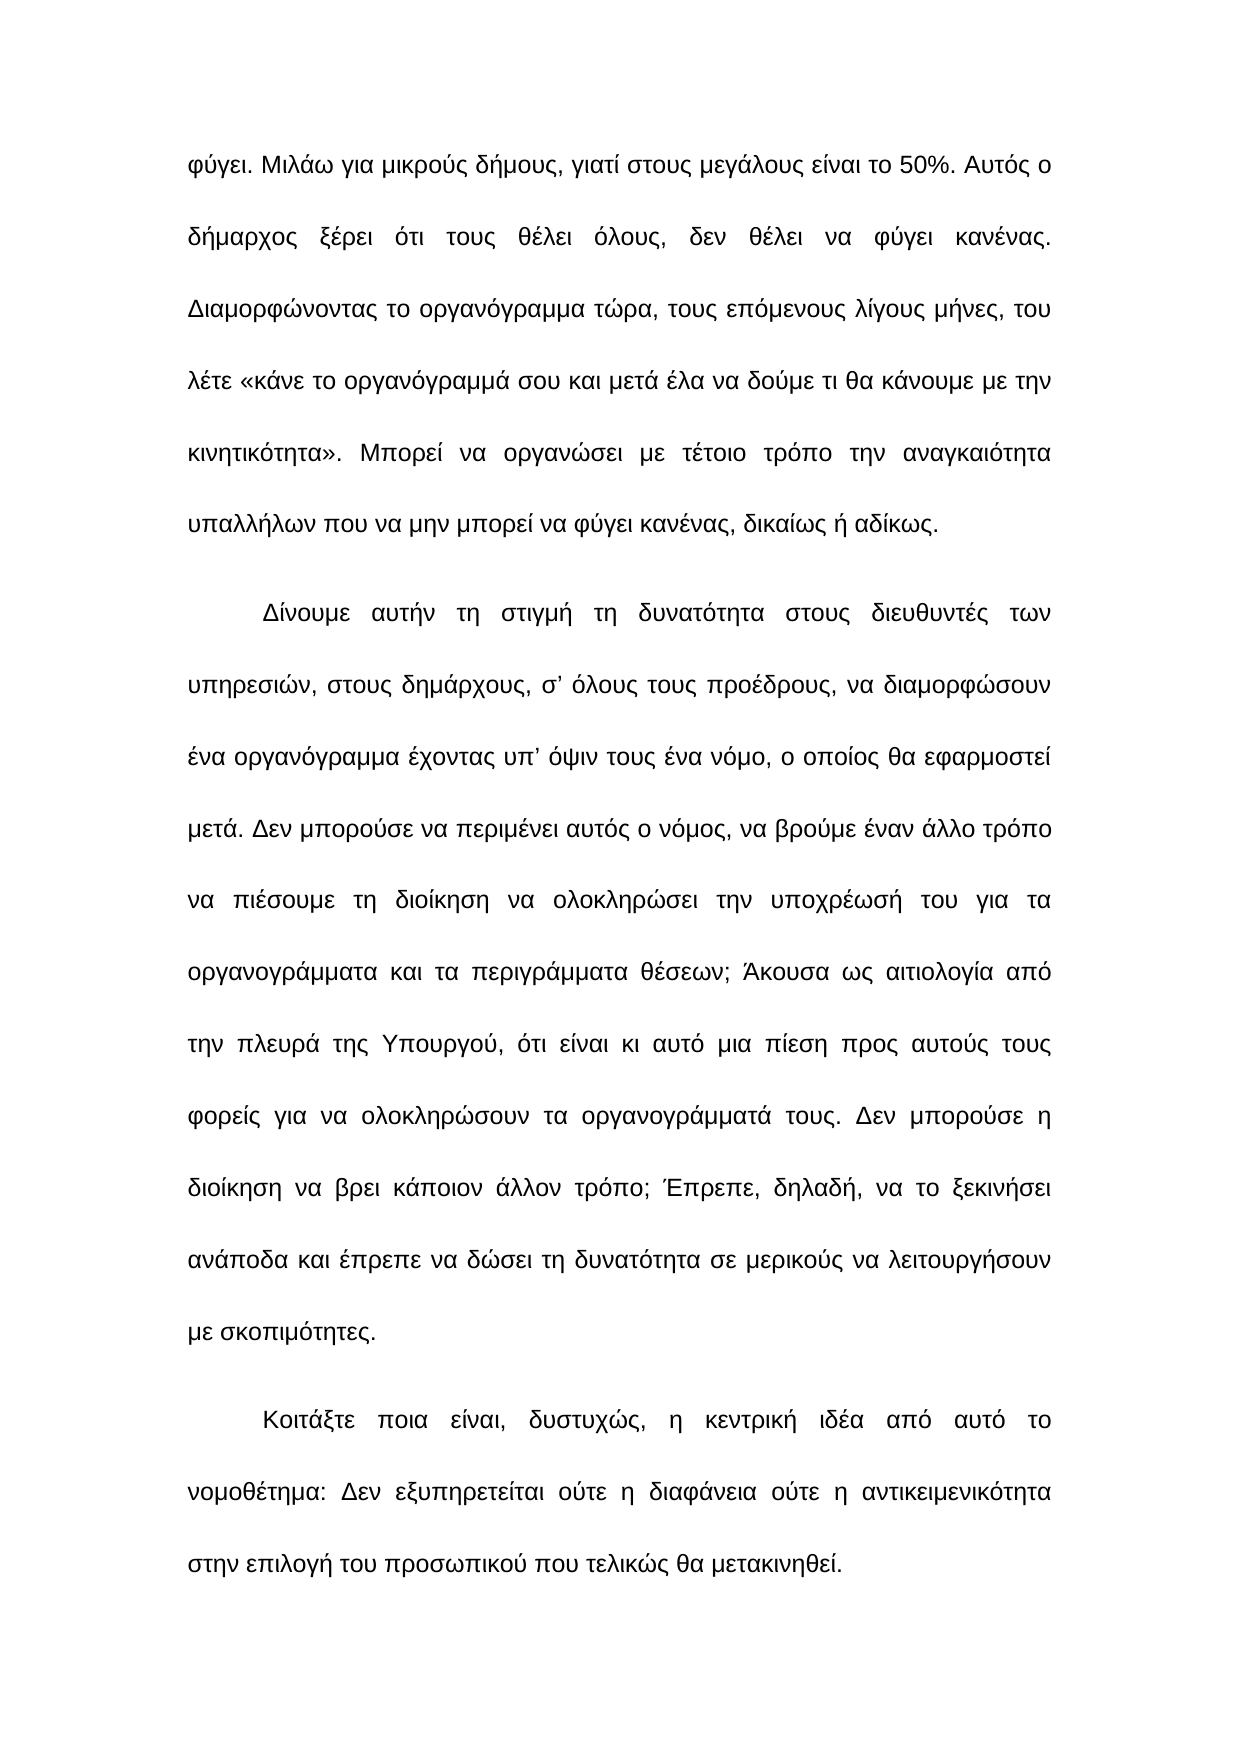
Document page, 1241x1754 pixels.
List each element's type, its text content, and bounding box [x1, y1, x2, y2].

text Κοιτάξτε ποια είναι, δυστυχώς, η κεντρική ιδέα από αυτό το νομοθέτημα: Δεν εξυπηρετείται ούτε η διαφάνεια ούτε η αντικειμενικότητα στην επιλογή του προσωπικού που τελικώς θα μετακινηθεί. [187, 1405, 1053, 1578]
text Δίνουμε αυτήν τη στιγμή τη δυνατότητα στους διευθυντές των υπηρεσιών, στους δημάρχους, σ’ όλους τους προέδρους, να διαμορφώσουν ένα οργανόγραμμα έχοντας υπ’ όψιν τους ένα νόμο, ο οποίος θα εφαρμοστεί μετά. Δεν μπορούσε να περιμένει αυτός ο νόμος, να βρούμε έναν άλλο τρόπο να πιέσουμε τη διοίκηση να ολοκληρώσει την υποχρέωσή του για τα οργανογράμματα και τα περιγράμματα θέσεων; Άκουσα ως αιτιολογία από την πλευρά της Υπουργού, ότι είναι κι αυτό μια πίεση προς αυτούς τους φορείς για να ολοκληρώσουν τα οργανογράμματά τους. Δεν μπορούσε η διοίκηση να βρει κάποιον άλλον τρόπο; Έπρεπε, δηλαδή, να το ξεκινήσει ανάποδα και έπρεπε να δώσει τη δυνατότητα σε μερικούς να λειτουργήσουν με σκοπιμότητες. [187, 598, 1053, 1345]
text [187, 150, 1053, 538]
